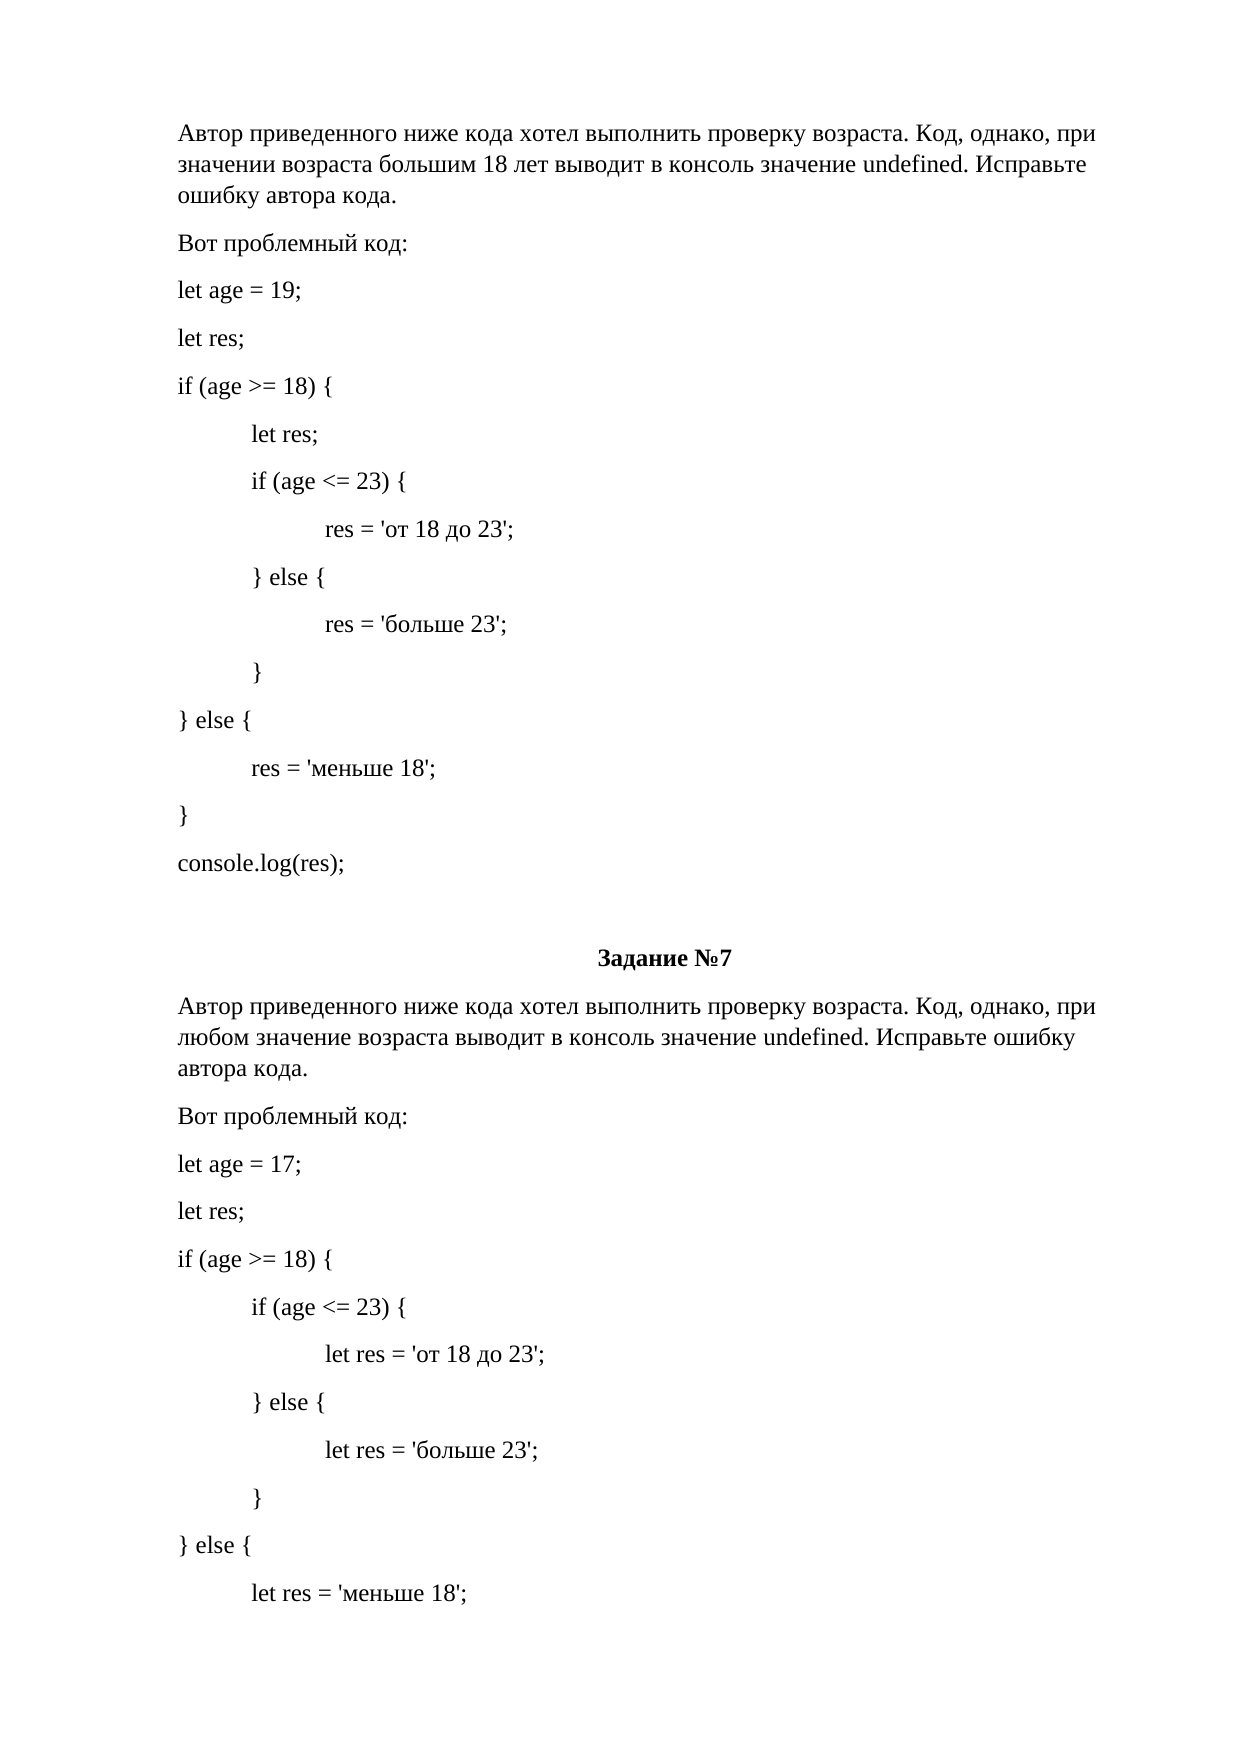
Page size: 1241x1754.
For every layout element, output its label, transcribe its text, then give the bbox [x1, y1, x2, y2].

text let age = 19; [177, 276, 1152, 304]
text } else { [177, 1530, 1152, 1559]
text if (age >= 18) { [177, 1244, 1152, 1273]
text Вот проблемный код: [177, 228, 1152, 257]
text let res; [177, 419, 1152, 447]
text console.log(res); [177, 848, 1152, 877]
text } else { [177, 562, 1152, 591]
text res = 'от 18 до 23'; [177, 514, 1152, 543]
text let res; [177, 323, 1152, 352]
text let res; [177, 1196, 1152, 1225]
text Автор приведенного ниже кода хотел выполнить проверку возраста. Код, однако, при значении возраста большим 18 лет выводит в консоль значение undefined. Исправьте ошибку автора кода. [177, 118, 1152, 209]
text Задание №7 [177, 943, 1152, 972]
text let res = 'больше 23'; [177, 1435, 1152, 1464]
text res = 'больше 23'; [177, 609, 1152, 638]
text Автор приведенного ниже кода хотел выполнить проверку возраста. Код, однако, при любом значение возраста выводит в консоль значение undefined. Исправьте ошибку автора кода. [177, 991, 1152, 1082]
text if (age >= 18) { [177, 371, 1152, 400]
text if (age <= 23) { [177, 1292, 1152, 1321]
text } [177, 1483, 1152, 1511]
text } else { [177, 705, 1152, 734]
text let age = 17; [177, 1149, 1152, 1177]
text let res = 'от 18 до 23'; [177, 1339, 1152, 1368]
text } else { [177, 1387, 1152, 1416]
text Вот проблемный код: [177, 1101, 1152, 1130]
text res = 'меньше 18'; [177, 753, 1152, 781]
text if (age <= 23) { [177, 466, 1152, 495]
text } [177, 657, 1152, 686]
text } [177, 800, 1152, 829]
text let res = 'меньше 18'; [177, 1578, 1152, 1607]
